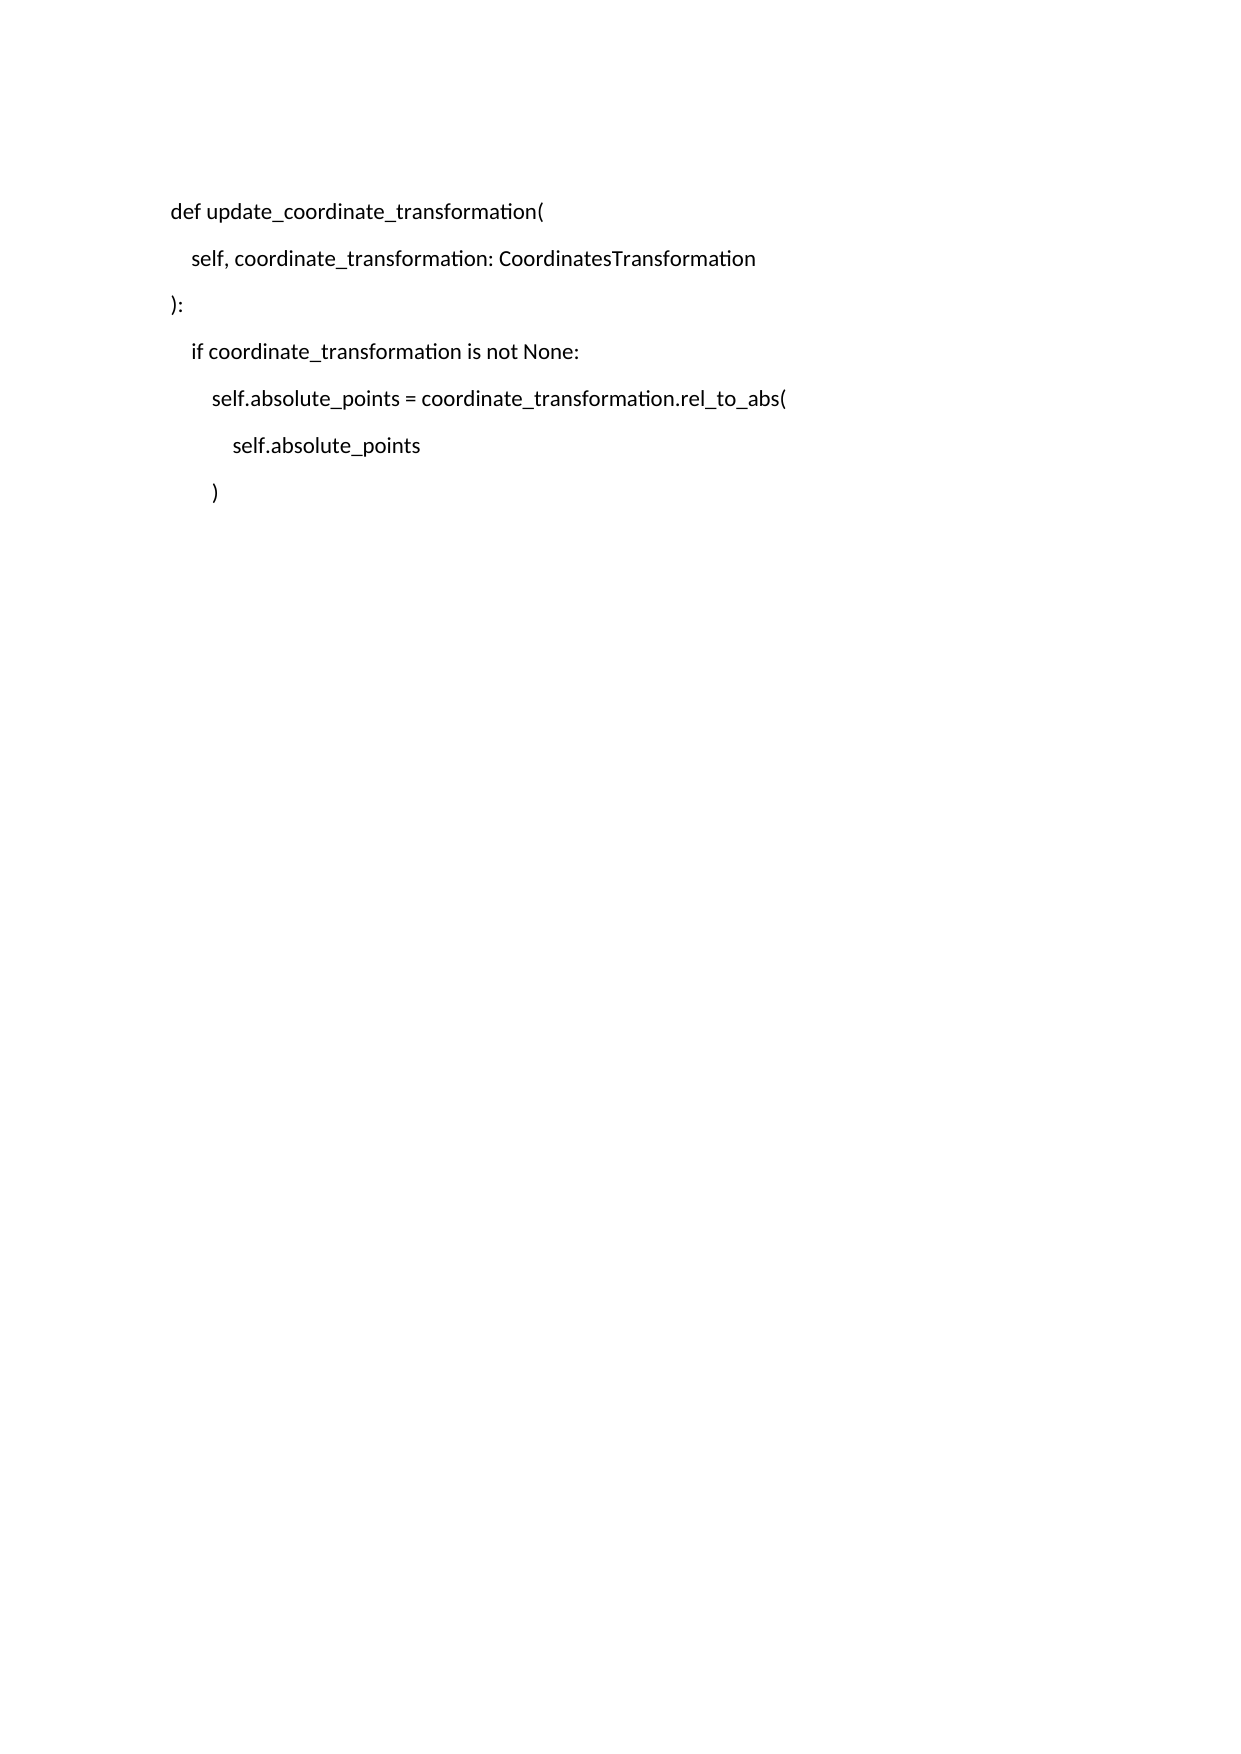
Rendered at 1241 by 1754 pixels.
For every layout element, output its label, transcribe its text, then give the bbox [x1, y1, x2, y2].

text ) [150, 478, 1090, 506]
text ): [150, 291, 1090, 319]
text self, coordinate_transformation: CoordinatesTransformation [150, 244, 1090, 272]
text self.absolute_points = coordinate_transformation.rel_to_abs( [150, 384, 1090, 412]
text self.absolute_points [150, 431, 1090, 459]
text if coordinate_transformation is not None: [150, 337, 1090, 366]
text def update_coordinate_transformation( [150, 197, 1090, 225]
